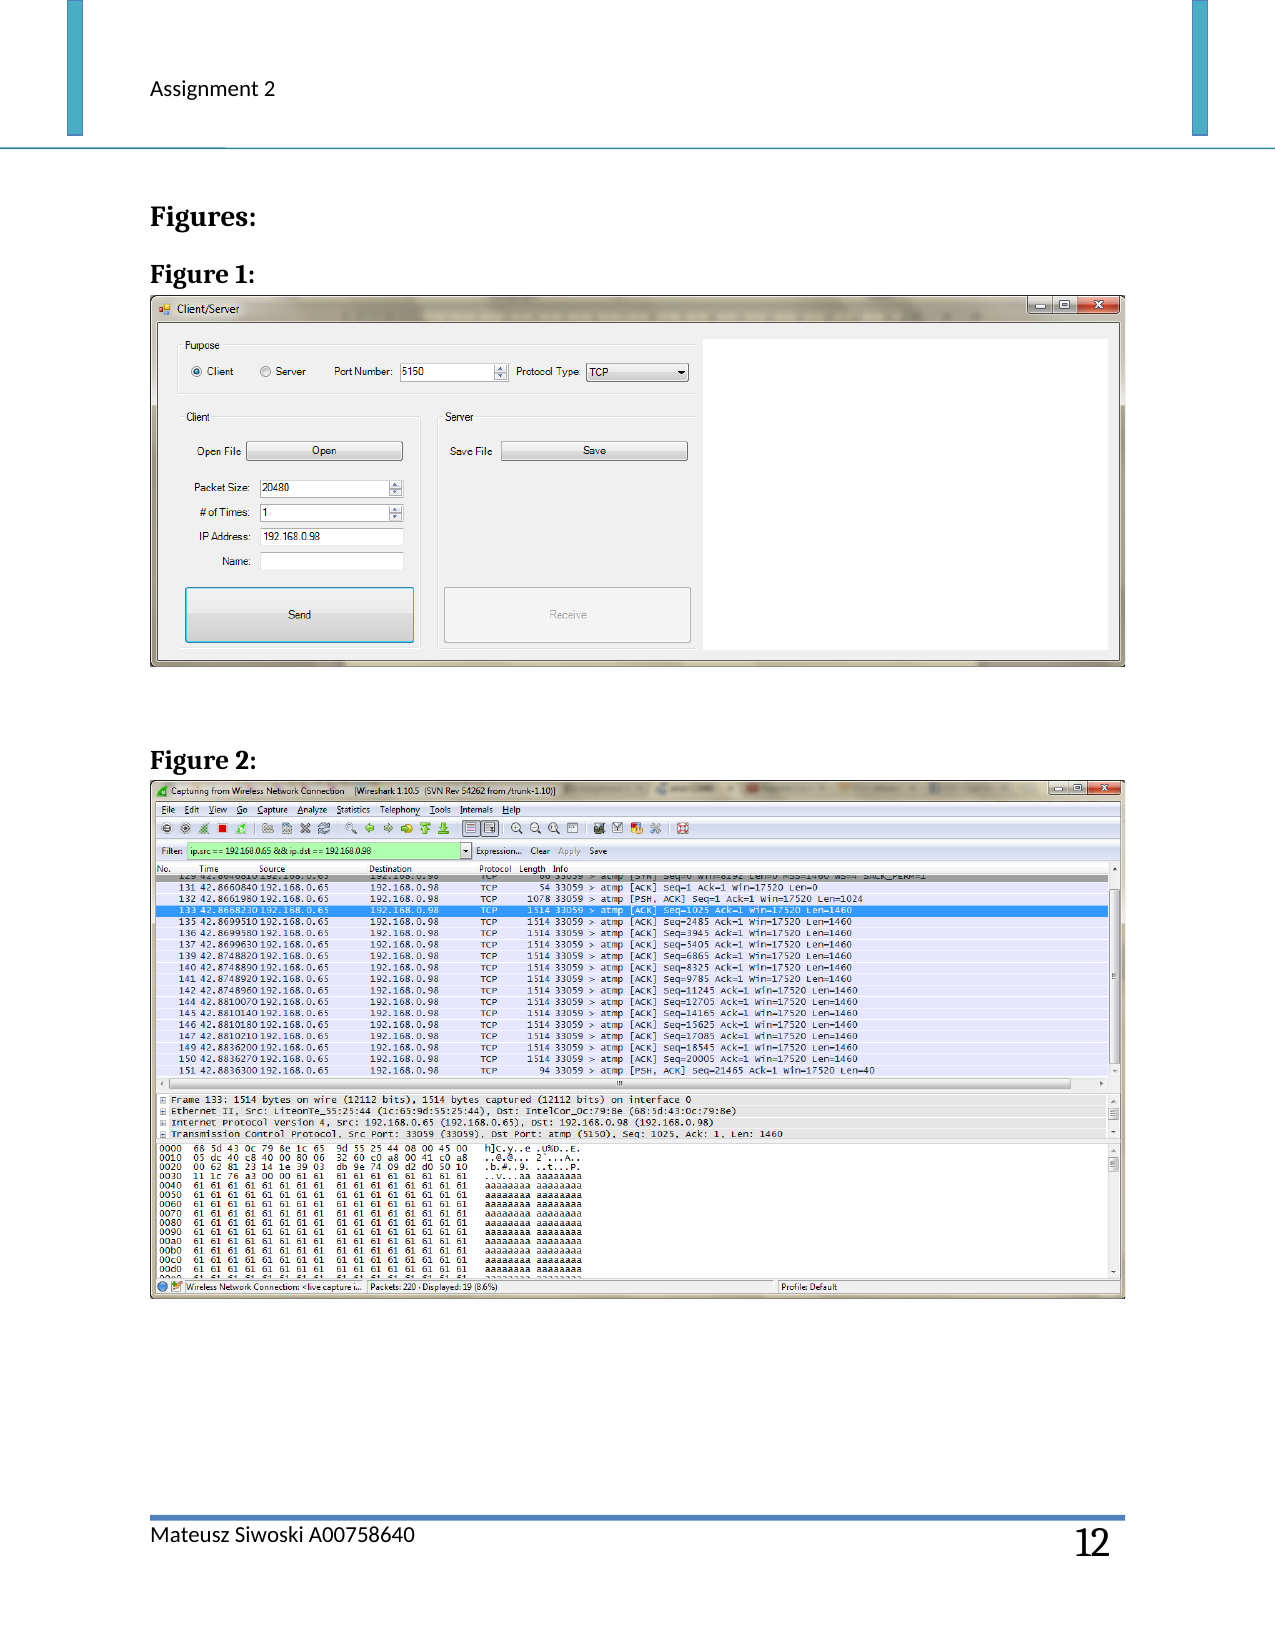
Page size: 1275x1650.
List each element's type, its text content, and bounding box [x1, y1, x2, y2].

picture [150, 780, 1125, 1299]
subtitle Figures: [150, 200, 1125, 233]
subtitle Figure 2: [150, 745, 1125, 776]
picture [150, 295, 1125, 667]
subtitle Figure 1: [150, 259, 1125, 291]
